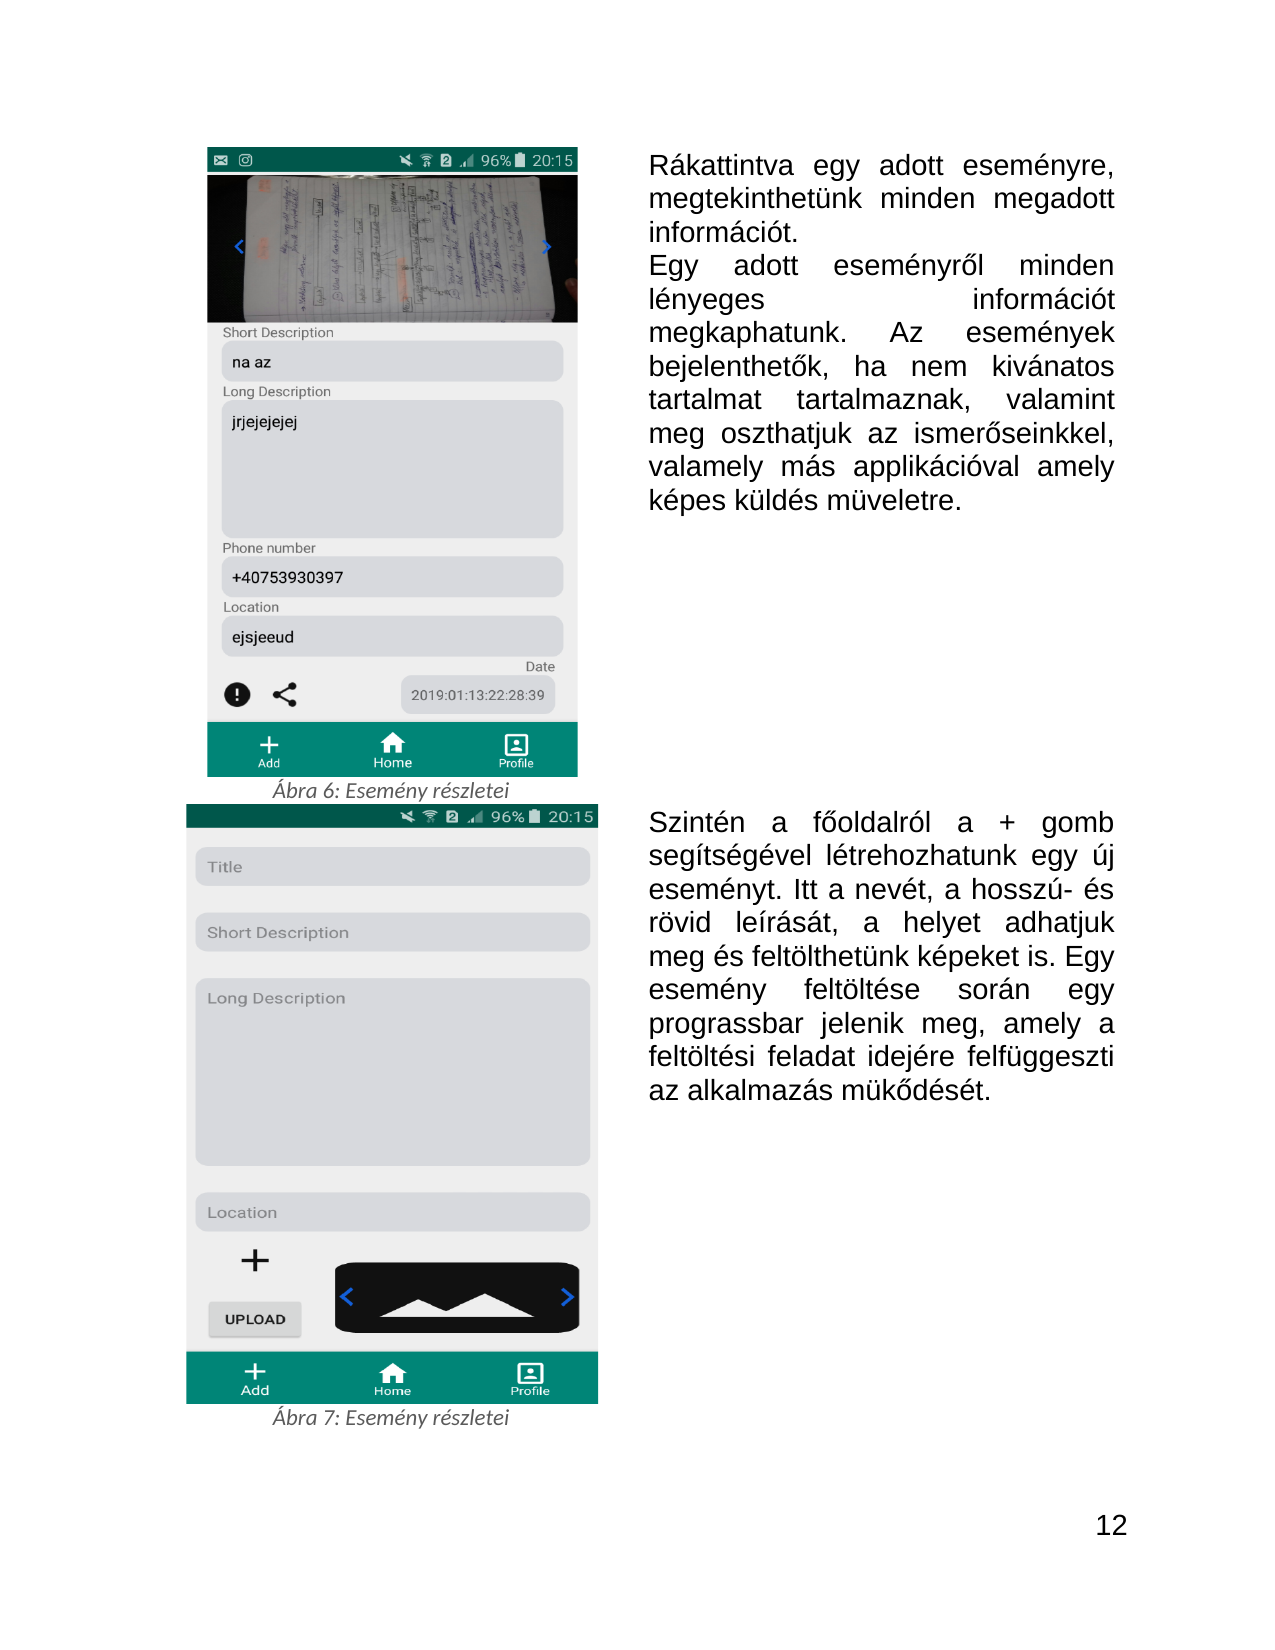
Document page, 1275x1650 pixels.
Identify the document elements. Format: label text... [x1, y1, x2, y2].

picture [207, 147, 578, 777]
table_cell Szintén a főoldalról a + gomb segítségével létrehozhatunk egy új eseményt. Itt a nevét, a hosszú- és rövid leírását, a helyet adhatjuk meg és feltölthetünk képeket is. Egy esemény feltöltése során egy prograssbar jelenik meg, amely a feltöltési feladat idejére felfüggeszti az alkalmazás mükődését. [637, 805, 1126, 1432]
table_cell Rákattintva egy adott eseményre, megtekinthetünk minden megadott információt. Egy adott eseményről minden lényeges információt megkaphatunk. Az események bejelenthetők, ha nem kivánatos tartalmat tartalmaznak, valamint meg oszthatjuk az ismerőseinkkel, valamely más applikációval amely képes küldés müveletre. [637, 148, 1126, 805]
table_cell Ábra 7: Esemény részletei [148, 805, 637, 1432]
table_cell Ábra 6: Esemény részletei [148, 148, 637, 805]
picture [186, 804, 599, 1404]
